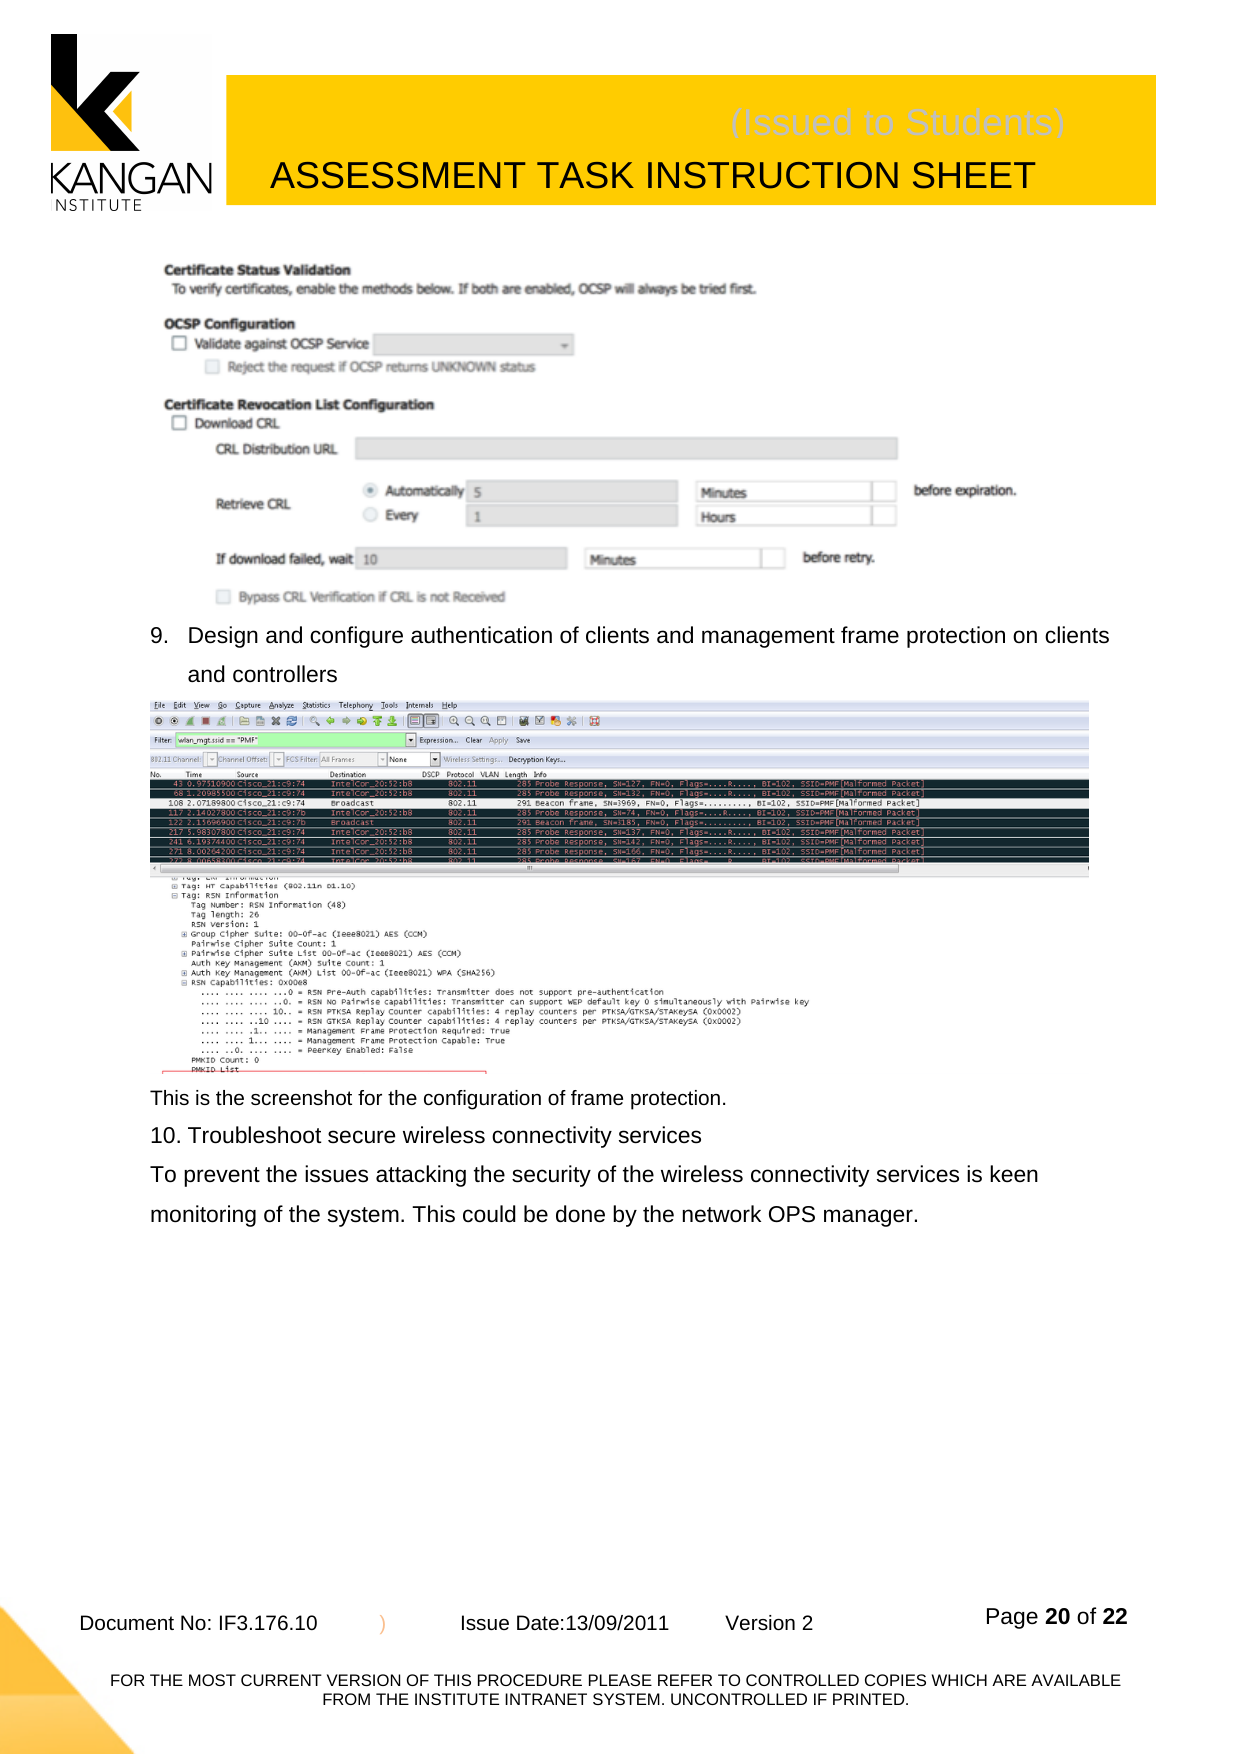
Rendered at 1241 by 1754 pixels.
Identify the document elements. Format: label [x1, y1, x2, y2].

picture [0, 1597, 145, 1754]
picture [150, 253, 1091, 610]
picture [150, 700, 1089, 1074]
picture [51, 34, 212, 211]
